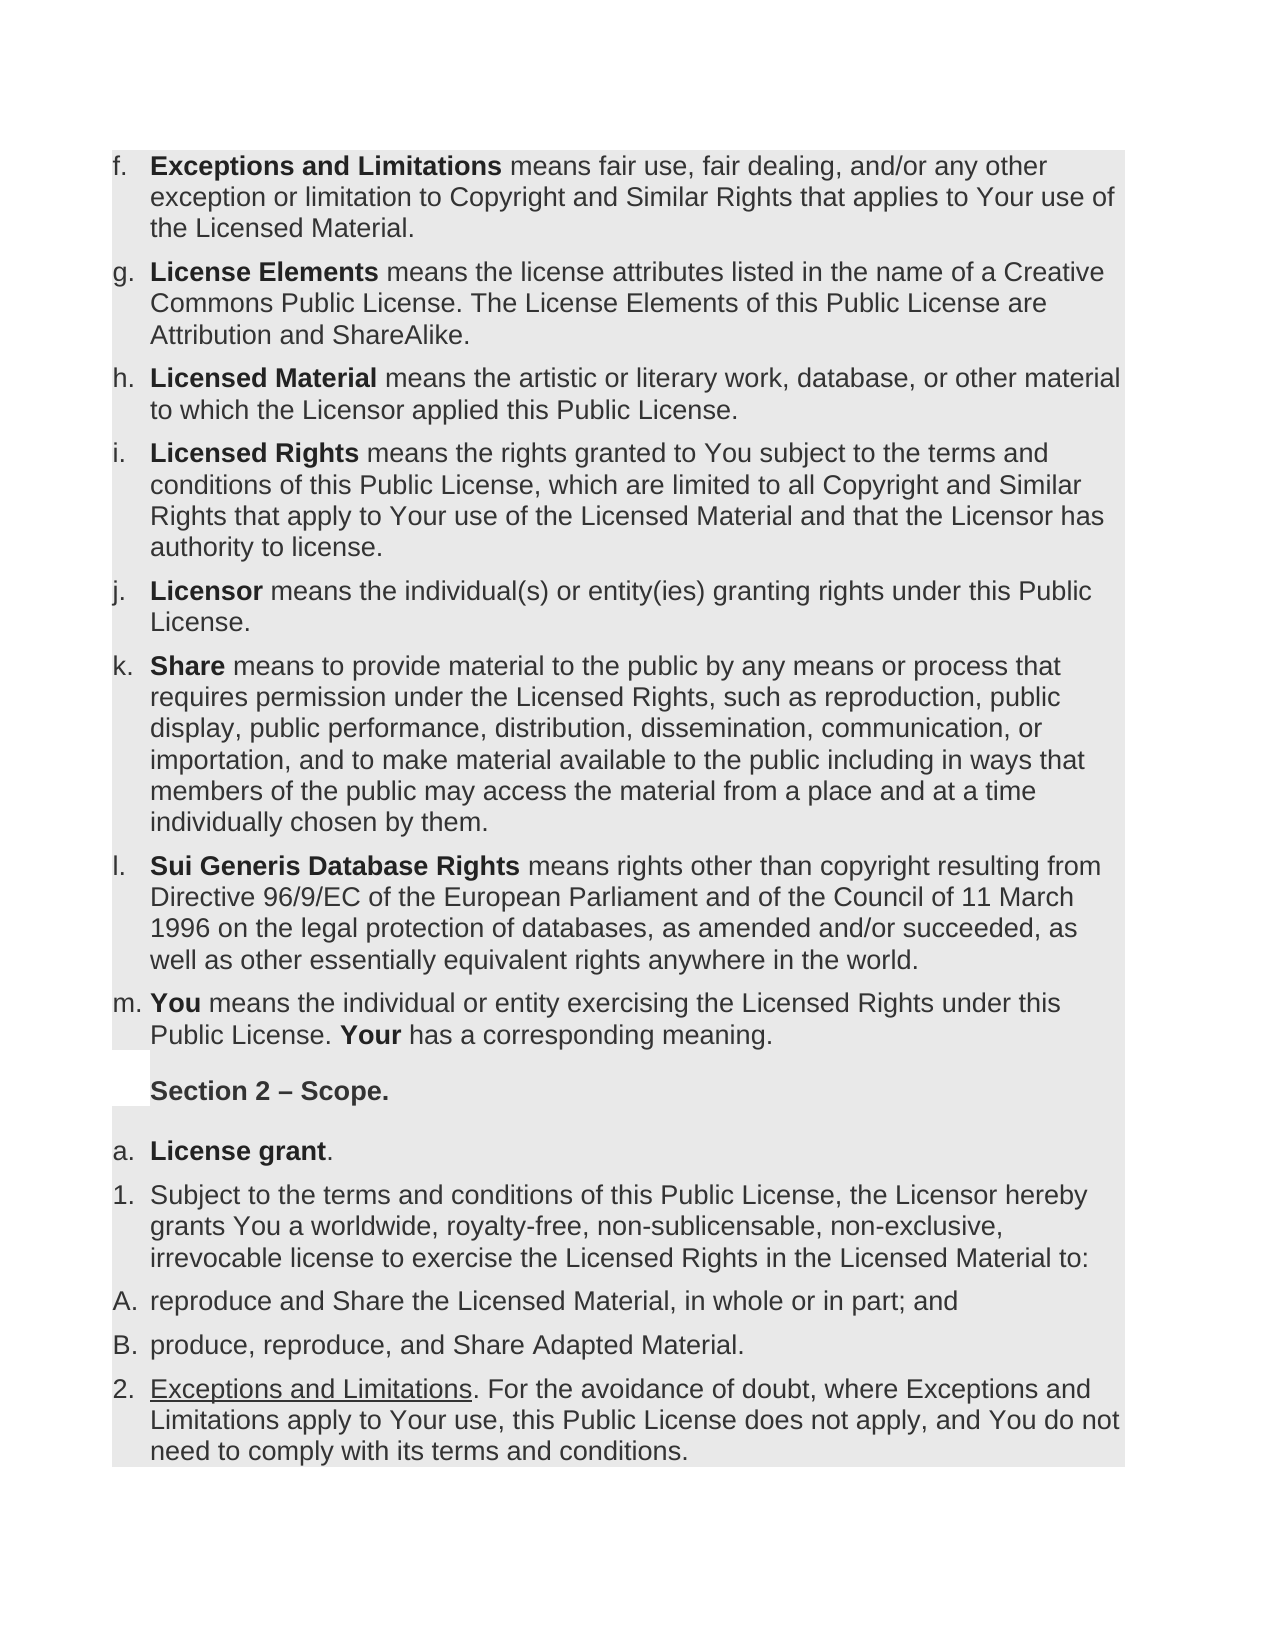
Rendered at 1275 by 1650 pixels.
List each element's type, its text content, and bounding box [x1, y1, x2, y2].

list Share means to provide material to the public by any means or process that requires permission under the Licensed Rights, such as reproduction, public display, public performance, distribution, dissemination, communication, or importation, and to make material available to the public including in ways that members of the public may access the material from a place and at a time individually chosen by them. [112, 650, 1125, 837]
list License grant. [112, 1135, 1125, 1167]
list Licensed Rights means the rights granted to You subject to the terms and conditions of this Public License, which are limited to all Copyright and Similar Rights that apply to Your use of the Licensed Material and that the Licensor has authority to license. [112, 437, 1125, 562]
list Licensor means the individual(s) or entity(ies) granting rights under this Public License. [112, 575, 1125, 637]
list Licensed Material means the artistic or literary work, database, or other material to which the Licensor applied this Public License. [112, 362, 1125, 425]
list Subject to the terms and conditions of this Public License, the Licensor hereby grants You a worldwide, royalty-free, non-sublicensable, non-exclusive, irrevocable license to exercise the Licensed Rights in the Licensed Material to: [112, 1179, 1125, 1273]
list Exceptions and Limitations means fair use, fair dealing, and/or any other exception or limitation to Copyright and Similar Rights that applies to Your use of the Licensed Material. [112, 150, 1125, 244]
list reproduce and Share the Licensed Material, in whole or in part; and [112, 1285, 1125, 1317]
list Exceptions and Limitations. For the avoidance of doubt, where Exceptions and Limitations apply to Your use, this Public License does not apply, and You do not need to comply with its terms and conditions. [112, 1373, 1125, 1467]
text Section 2 – Scope. [150, 1075, 1125, 1106]
list Sui Generis Database Rights means rights other than copyright resulting from Directive 96/9/EC of the European Parliament and of the Council of 11 March 1996 on the legal protection of databases, as amended and/or succeeded, as well as other essentially equivalent rights anywhere in the world. [112, 850, 1125, 975]
list produce, reproduce, and Share Adapted Material. [112, 1329, 1125, 1360]
list You means the individual or entity exercising the Licensed Rights under this Public License. Your has a corresponding meaning. [112, 987, 1125, 1050]
list License Elements means the license attributes listed in the name of a Creative Commons Public License. The License Elements of this Public License are Attribution and ShareAlike. [112, 256, 1125, 350]
